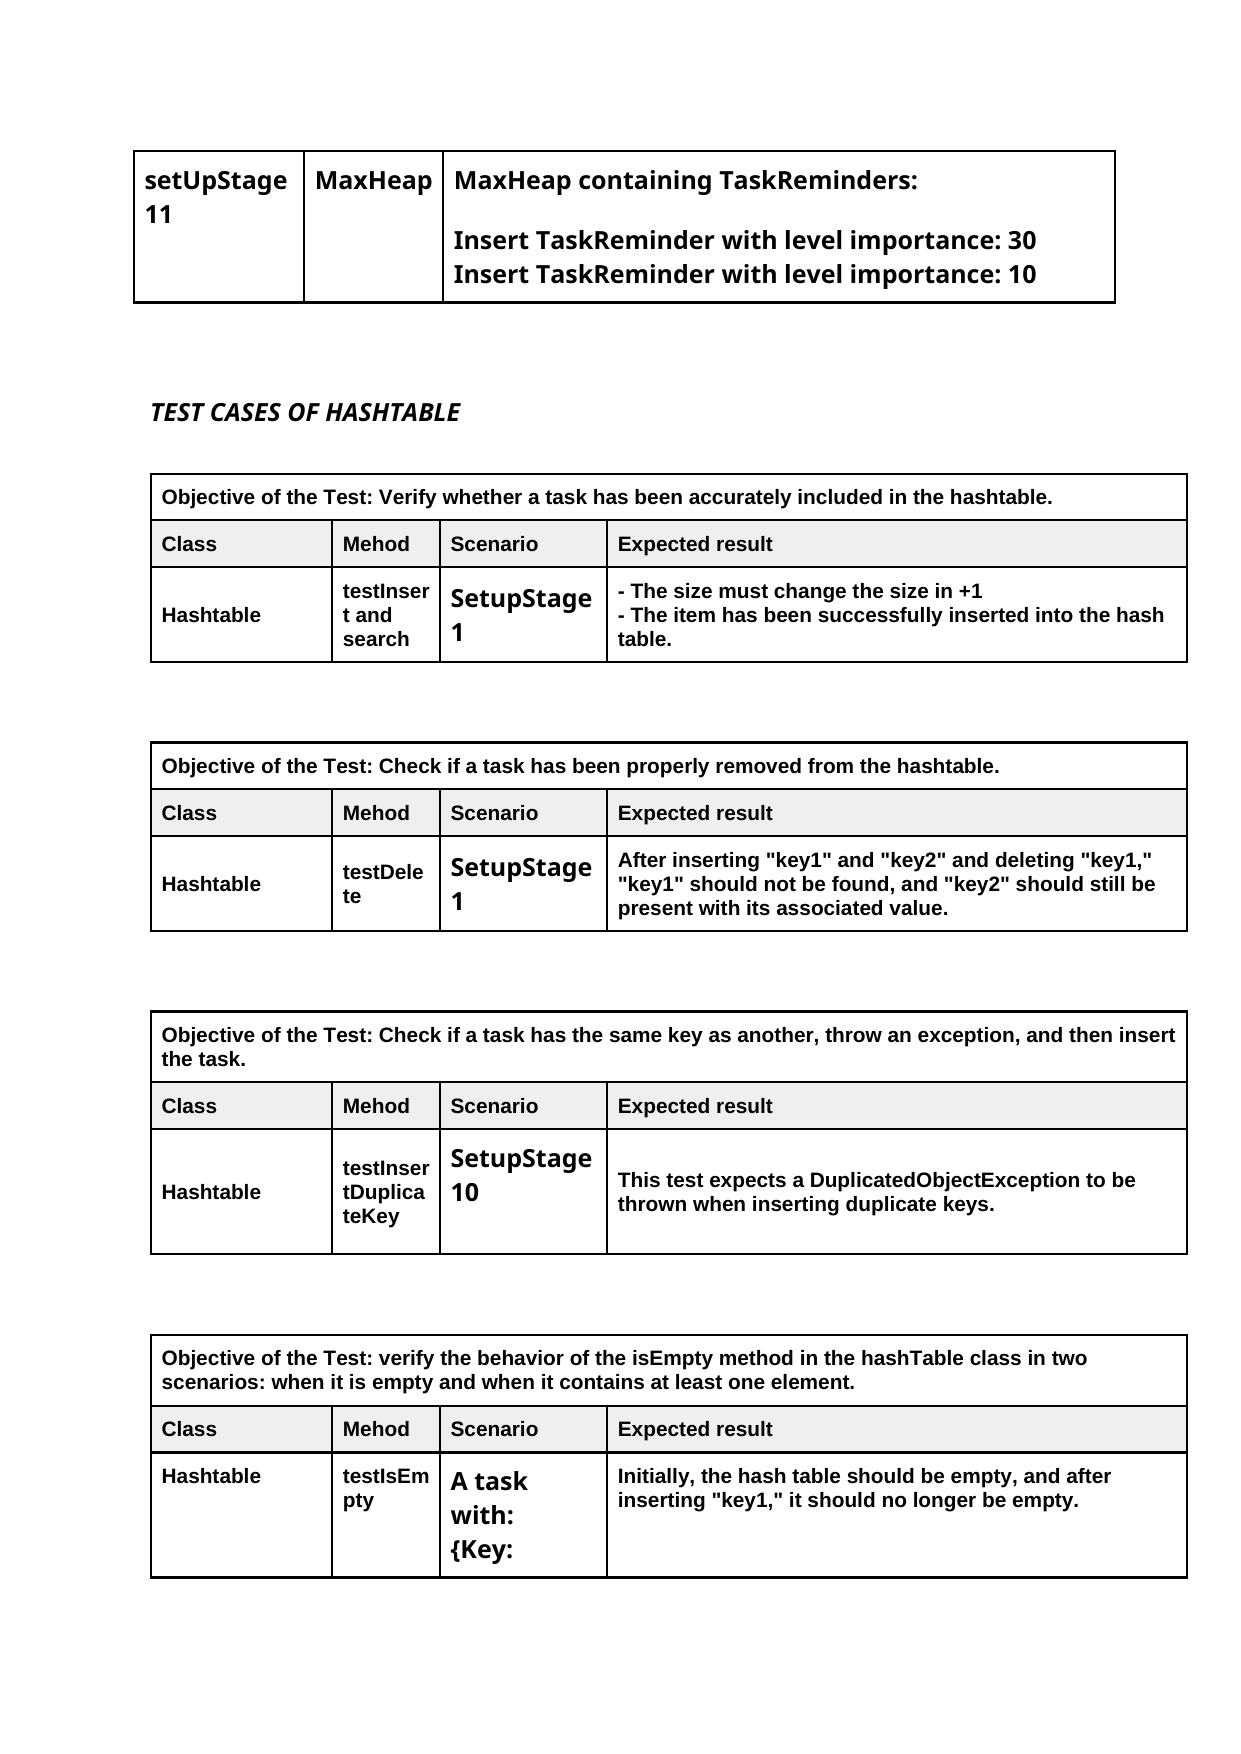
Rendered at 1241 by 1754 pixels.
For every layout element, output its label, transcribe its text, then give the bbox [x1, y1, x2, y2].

table_cell Scenario [441, 1083, 606, 1128]
table_cell Hashtable [152, 837, 331, 930]
table_cell Expected result [608, 790, 1186, 835]
table_cell Hashtable [152, 568, 331, 661]
table_cell MaxHeap [305, 152, 442, 301]
table_cell Mehod [333, 790, 439, 835]
table_header Objective of the Test: Check if a task has the same key as another, throw an exception, and then insert the task. [152, 1013, 1186, 1081]
table_cell SetupStage10 [441, 1130, 606, 1253]
table_cell Scenario [441, 521, 606, 566]
table_cell Expected result [608, 1407, 1186, 1451]
table_cell Mehod [333, 1083, 439, 1128]
table_cell testIsEmpty [333, 1454, 439, 1576]
table_cell Hashtable [152, 1130, 331, 1253]
table_cell MaxHeap containing TaskReminders: Insert TaskReminder with level importance: 30 Insert TaskReminder with level importance: 10 [444, 152, 1114, 301]
table_cell After inserting "key1" and "key2" and deleting "key1," "key1" should not be found, and "key2" should still be present with its associated value. [608, 837, 1186, 930]
table_cell Class [152, 521, 331, 566]
table_header Objective of the Test: verify the behavior of the isEmpty method in the hashTable class in two scenarios: when it is empty and when it contains at least one element. [152, 1336, 1186, 1404]
table_cell Class [152, 1407, 331, 1451]
table_cell - The size must change the size in +1 - The item has been successfully inserted into the hash table. [608, 568, 1186, 661]
table_cell Mehod [333, 1407, 439, 1451]
table_cell Expected result [608, 521, 1186, 566]
table_cell SetupStage1 [441, 837, 606, 930]
table_cell Hashtable [152, 1454, 331, 1576]
table_cell Scenario [441, 1407, 606, 1451]
table_cell This test expects a DuplicatedObjectException to be thrown when inserting duplicate keys. [608, 1130, 1186, 1253]
table_cell Initially, the hash table should be empty, and after inserting "key1," it should no longer be empty. [608, 1454, 1186, 1576]
table_cell testDelete [333, 837, 439, 930]
table_cell Class [152, 1083, 331, 1128]
table_cell Scenario [441, 790, 606, 835]
table_cell A task with: {Key: "key1" Value: 27 } setUpStage5 [441, 1454, 606, 1576]
text TEST CASES OF HASHTABLE [150, 394, 1090, 428]
table_cell Class [152, 790, 331, 835]
table_header Objective of the Test: Verify whether a task has been accurately included in the hashtable. [152, 475, 1186, 519]
table_cell Mehod [333, 521, 439, 566]
table_header Objective of the Test: Check if a task has been properly removed from the hashtable. [152, 744, 1186, 788]
table_cell testInsertDuplicateKey [333, 1130, 439, 1253]
table_cell setUpStage11 [135, 152, 303, 301]
table_cell SetupStage1 [441, 568, 606, 661]
table_cell Expected result [608, 1083, 1186, 1128]
table_cell testInsert and search [333, 568, 439, 661]
